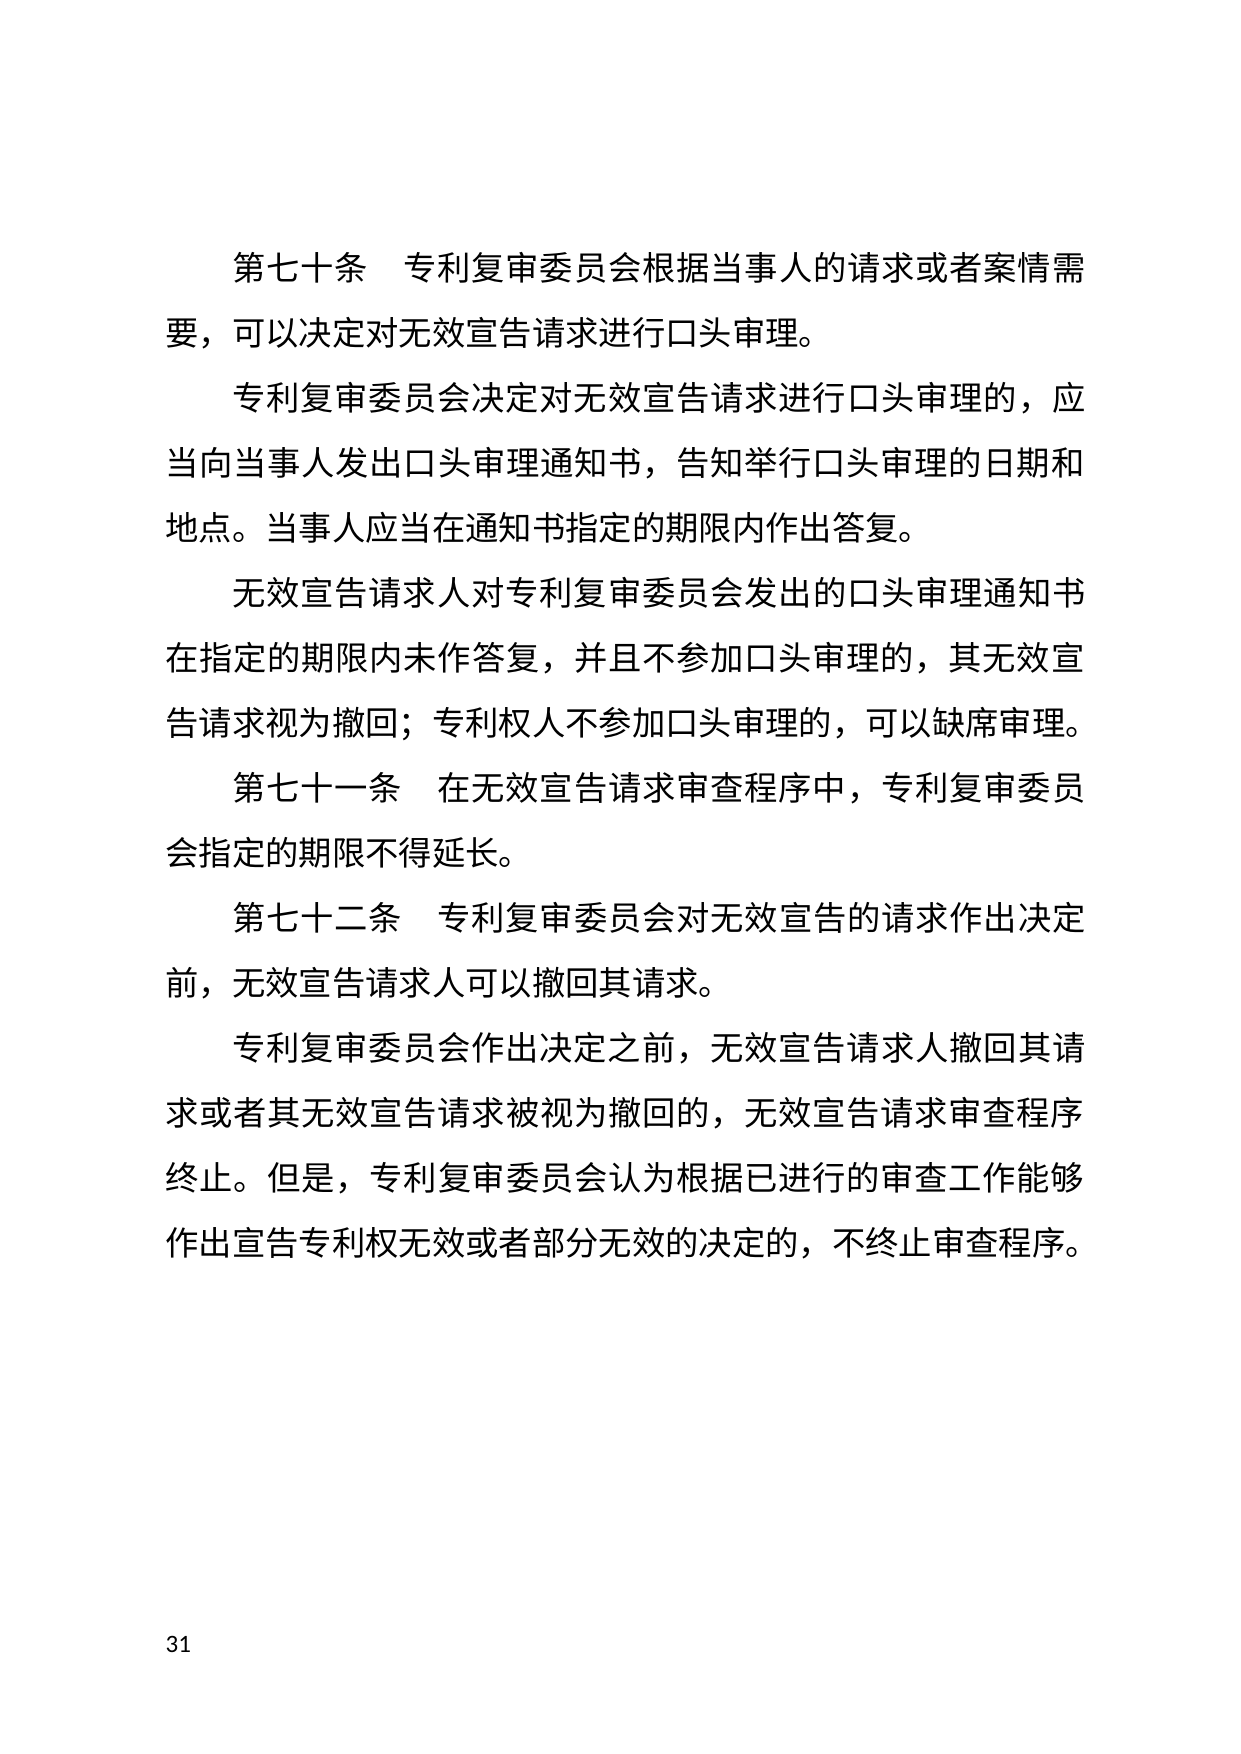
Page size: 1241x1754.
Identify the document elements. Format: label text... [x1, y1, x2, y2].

text 第七十一条 在无效宣告请求审查程序中，专利复审委员会指定的期限不得延长。 [165, 753, 1087, 883]
text 第七十二条 专利复审委员会对无效宣告的请求作出决定前，无效宣告请求人可以撤回其请求。 [165, 883, 1087, 1013]
text 专利复审委员会作出决定之前，无效宣告请求人撤回其请求或者其无效宣告请求被视为撤回的，无效宣告请求审查程序终止。但是，专利复审委员会认为根据已进行的审查工作能够作出宣告专利权无效或者部分无效的决定的，不终止审查程序。 [165, 1013, 1087, 1273]
text 无效宣告请求人对专利复审委员会发出的口头审理通知书在指定的期限内未作答复，并且不参加口头审理的，其无效宣告请求视为撤回；专利权人不参加口头审理的，可以缺席审理。 [165, 558, 1087, 753]
text 专利复审委员会决定对无效宣告请求进行口头审理的，应当向当事人发出口头审理通知书，告知举行口头审理的日期和地点。当事人应当在通知书指定的期限内作出答复。 [165, 363, 1087, 558]
text 第七十条 专利复审委员会根据当事人的请求或者案情需要，可以决定对无效宣告请求进行口头审理。 [165, 233, 1087, 363]
